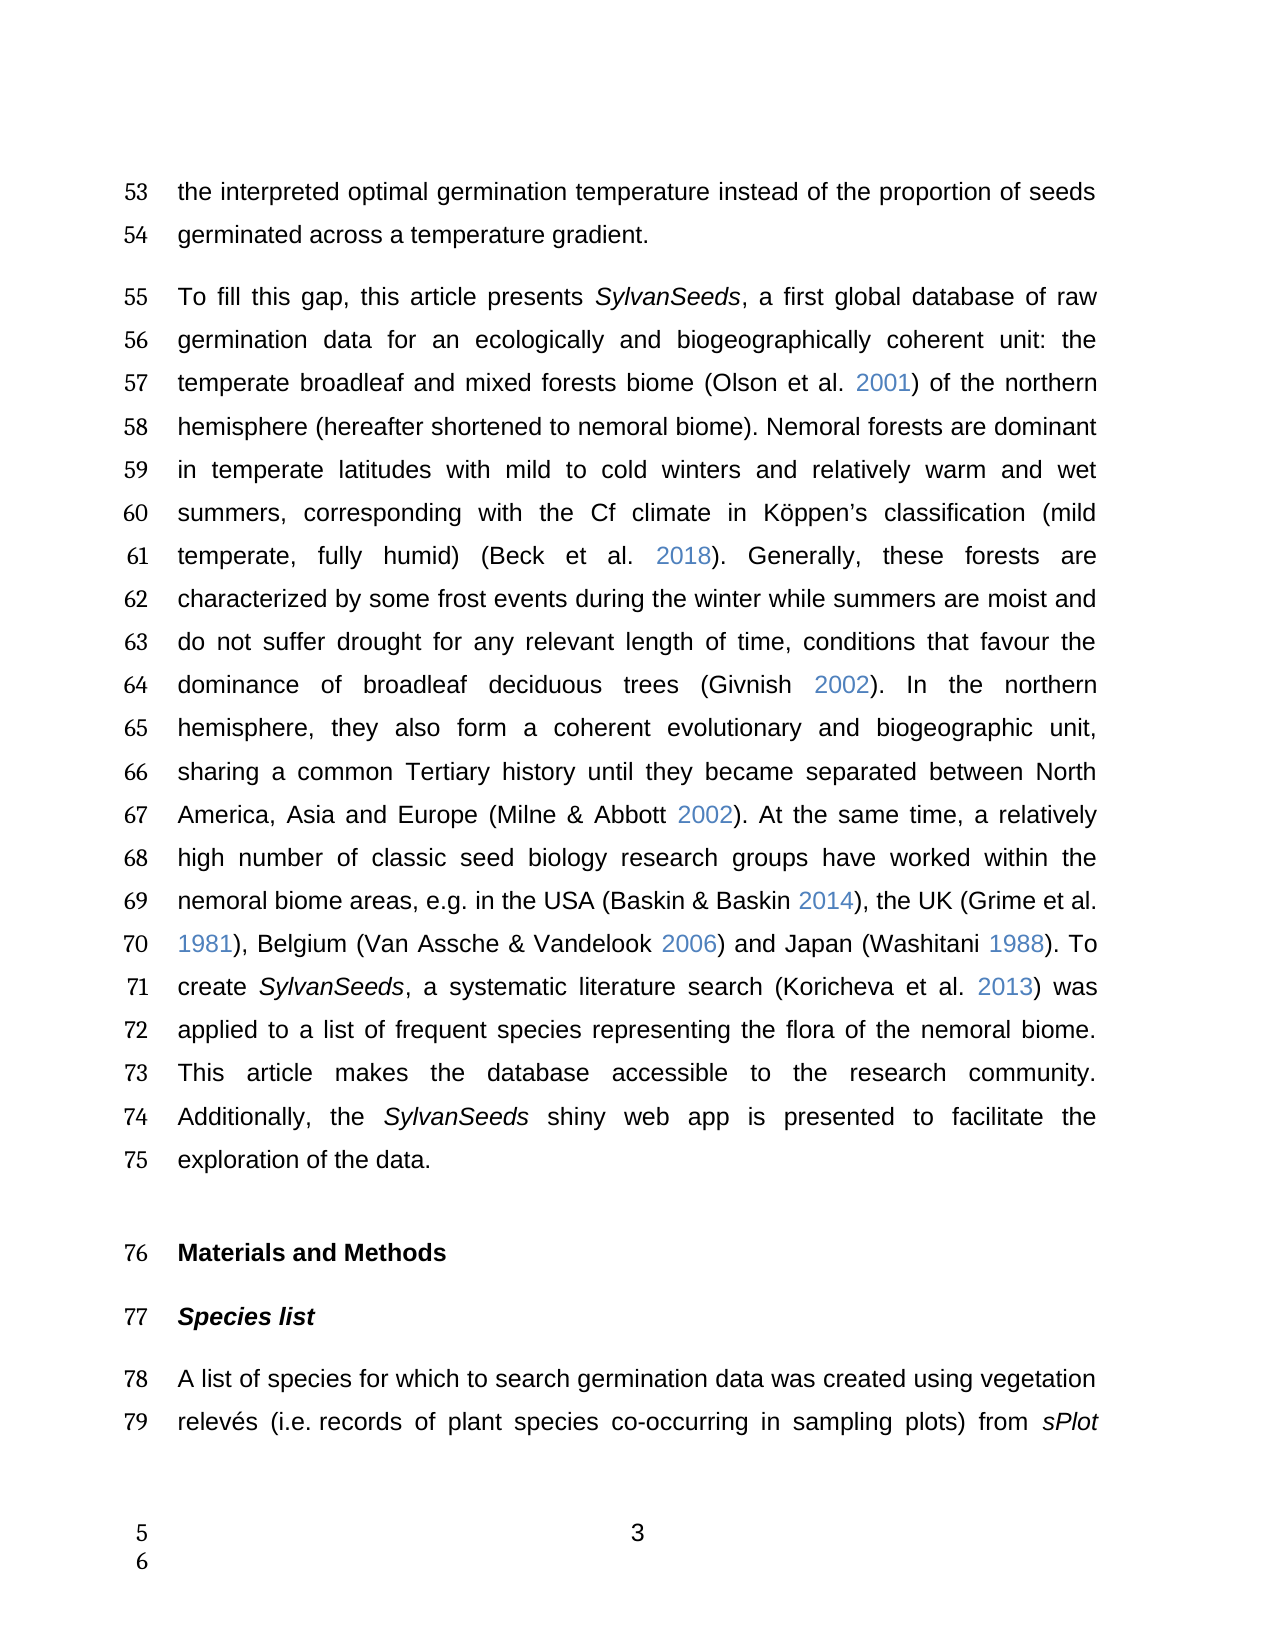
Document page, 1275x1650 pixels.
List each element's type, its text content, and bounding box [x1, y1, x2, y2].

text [177, 177, 1098, 249]
text To fill this gap, this article presents SylvanSeeds, a first global database of raw germination data for an ecologically and biogeographically coherent unit: the temperate broadleaf and mixed forests biome (Olson et al. 2001) of the northern hemisphere (hereafter shortened to nemoral biome). Nemoral forests are dominant in temperate latitudes with mild to cold winters and relatively warm and wet summers, corresponding with the Cf climate in Köppen’s classification (mild temperate, fully humid) (Beck et al. 2018). Generally, these forests are characterized by some frost events during the winter while summers are moist and do not suffer drought for any relevant length of time, conditions that favour the dominance of broadleaf deciduous trees (Givnish 2002). In the northern hemisphere, they also form a coherent evolutionary and biogeographic unit, sharing a common Tertiary history until they became separated between North America, Asia and Europe (Milne & Abbott 2002). At the same time, a relatively high number of classic seed biology research groups have worked within the nemoral biome areas, e.g. in the USA (Baskin & Baskin 2014), the UK (Grime et al. 1981), Belgium (Van Assche & Vandelook 2006) and Japan (Washitani 1988). To create SylvanSeeds, a systematic literature search (Koricheva et al. 2013) was applied to a list of frequent species representing the flora of the nemoral biome. This article makes the database accessible to the research community. Additionally, the SylvanSeeds shiny web app is presented to facilitate the exploration of the data. [177, 282, 1098, 1173]
subtitle Species list [177, 1302, 1098, 1331]
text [177, 1364, 1098, 1436]
subtitle Materials and Methods [177, 1238, 1098, 1267]
